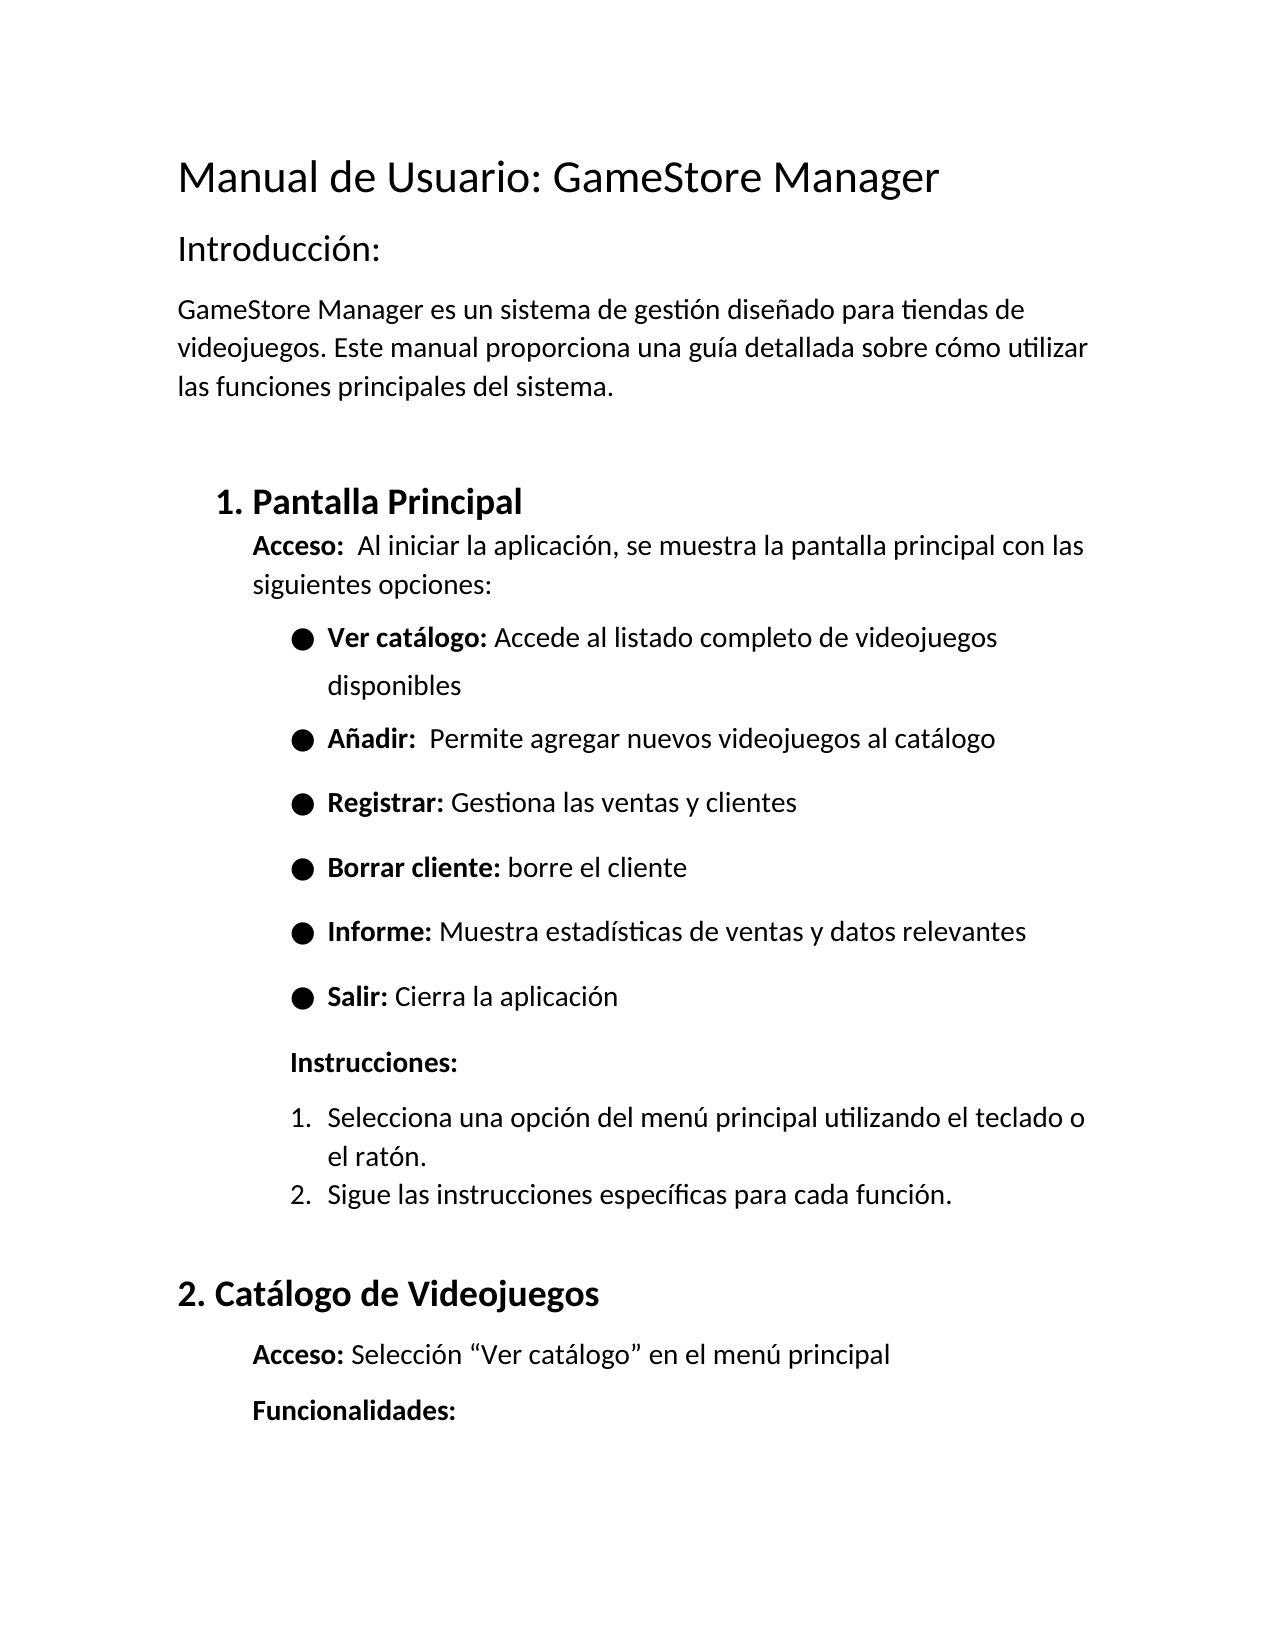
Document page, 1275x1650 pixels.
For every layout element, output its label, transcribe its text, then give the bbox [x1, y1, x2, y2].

text Acceso: Al iniciar la aplicación, se muestra la pantalla principal con las siguientes opciones: [252, 527, 1098, 601]
list Sigue las instrucciones específicas para cada función. [290, 1176, 1098, 1212]
text GameStore Manager es un sistema de gestión diseñado para tiendas de videojuegos. Este manual proporciona una guía detallada sobre cómo utilizar las funciones principales del sistema. [177, 291, 1098, 403]
list Ver catálogo: Accede al listado completo de videojuegos disponibles [290, 604, 1098, 702]
list Añadir: Permite agregar nuevos videojuegos al catálogo [290, 705, 1098, 765]
text Instrucciones: [290, 1044, 1098, 1080]
list Selecciona una opción del menú principal utilizando el teclado o el ratón. [290, 1099, 1098, 1173]
list Salir: Cierra la aplicación [290, 963, 1098, 1023]
list Registrar: Gestiona las ventas y clientes [290, 770, 1098, 829]
list Borrar cliente: borre el cliente [290, 834, 1098, 894]
text Funcionalidades: [177, 1392, 1098, 1427]
text 2. Catálogo de Videojuegos [177, 1270, 1098, 1316]
list Informe: Muestra estadísticas de ventas y datos relevantes [290, 899, 1098, 958]
list Pantalla Principal [215, 478, 1098, 524]
text Acceso: Selección “Ver catálogo” en el menú principal [177, 1336, 1098, 1372]
text Introducción: [177, 224, 1098, 270]
text Manual de Usuario: GameStore Manager [177, 148, 1098, 203]
